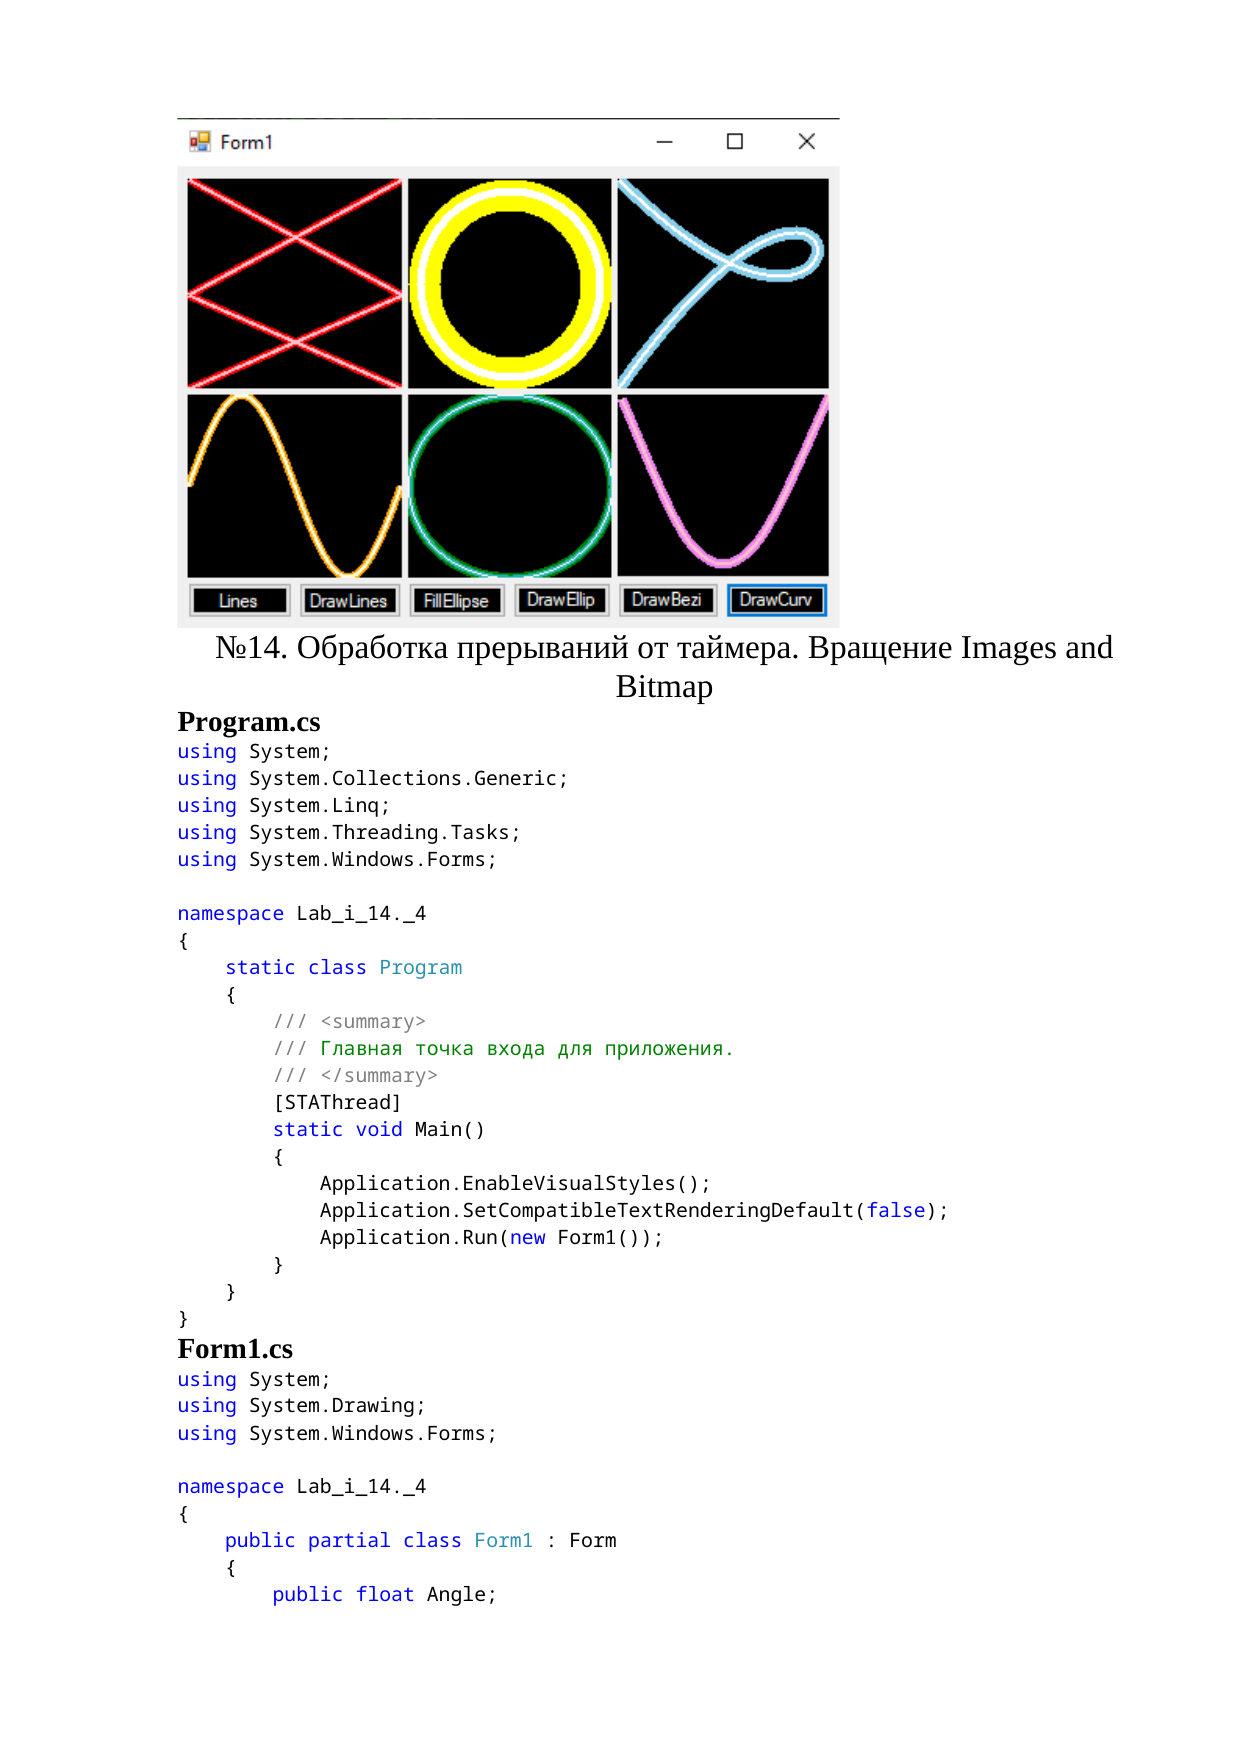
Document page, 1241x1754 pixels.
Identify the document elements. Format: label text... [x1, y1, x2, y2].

text Application.Run(new Form1()); [177, 1223, 1152, 1250]
text public partial class Form1 : Form [177, 1527, 1152, 1554]
text namespace Lab_i_14._4 [177, 1473, 1152, 1500]
text { [177, 927, 1152, 953]
text { [177, 1142, 1152, 1169]
text Application.EnableVisualStyles(); [177, 1169, 1152, 1196]
text using System.Linq; [177, 792, 1152, 819]
text Form1.cs [177, 1331, 1152, 1365]
text public float Angle; [177, 1581, 1152, 1608]
text using System.Windows.Forms; [177, 846, 1152, 873]
text { [177, 1554, 1152, 1581]
text /// <summary> [177, 1007, 1152, 1034]
text using System.Collections.Generic; [177, 765, 1152, 792]
text namespace Lab_i_14._4 [177, 899, 1152, 927]
text static void Main() [177, 1115, 1152, 1142]
text using System.Threading.Tasks; [177, 819, 1152, 846]
text /// </summary> [177, 1061, 1152, 1088]
text } [177, 1250, 1152, 1277]
text using System; [177, 738, 1152, 765]
text } [177, 1277, 1152, 1304]
text using System.Drawing; [177, 1392, 1152, 1419]
text Program.cs [177, 704, 1152, 738]
text №14. Обработка прерываний от таймера. Вращение Images and Bitmap [177, 627, 1152, 704]
text } [177, 1304, 1152, 1331]
text static class Program [177, 953, 1152, 981]
text [STAThread] [177, 1088, 1152, 1115]
text { [177, 1500, 1152, 1527]
text Application.SetCompatibleTextRenderingDefault(false); [177, 1196, 1152, 1223]
text { [177, 981, 1152, 1007]
picture [177, 118, 840, 628]
text /// Главная точка входа для приложения. [177, 1034, 1152, 1061]
text using System.Windows.Forms; [177, 1419, 1152, 1446]
text using System; [177, 1365, 1152, 1392]
